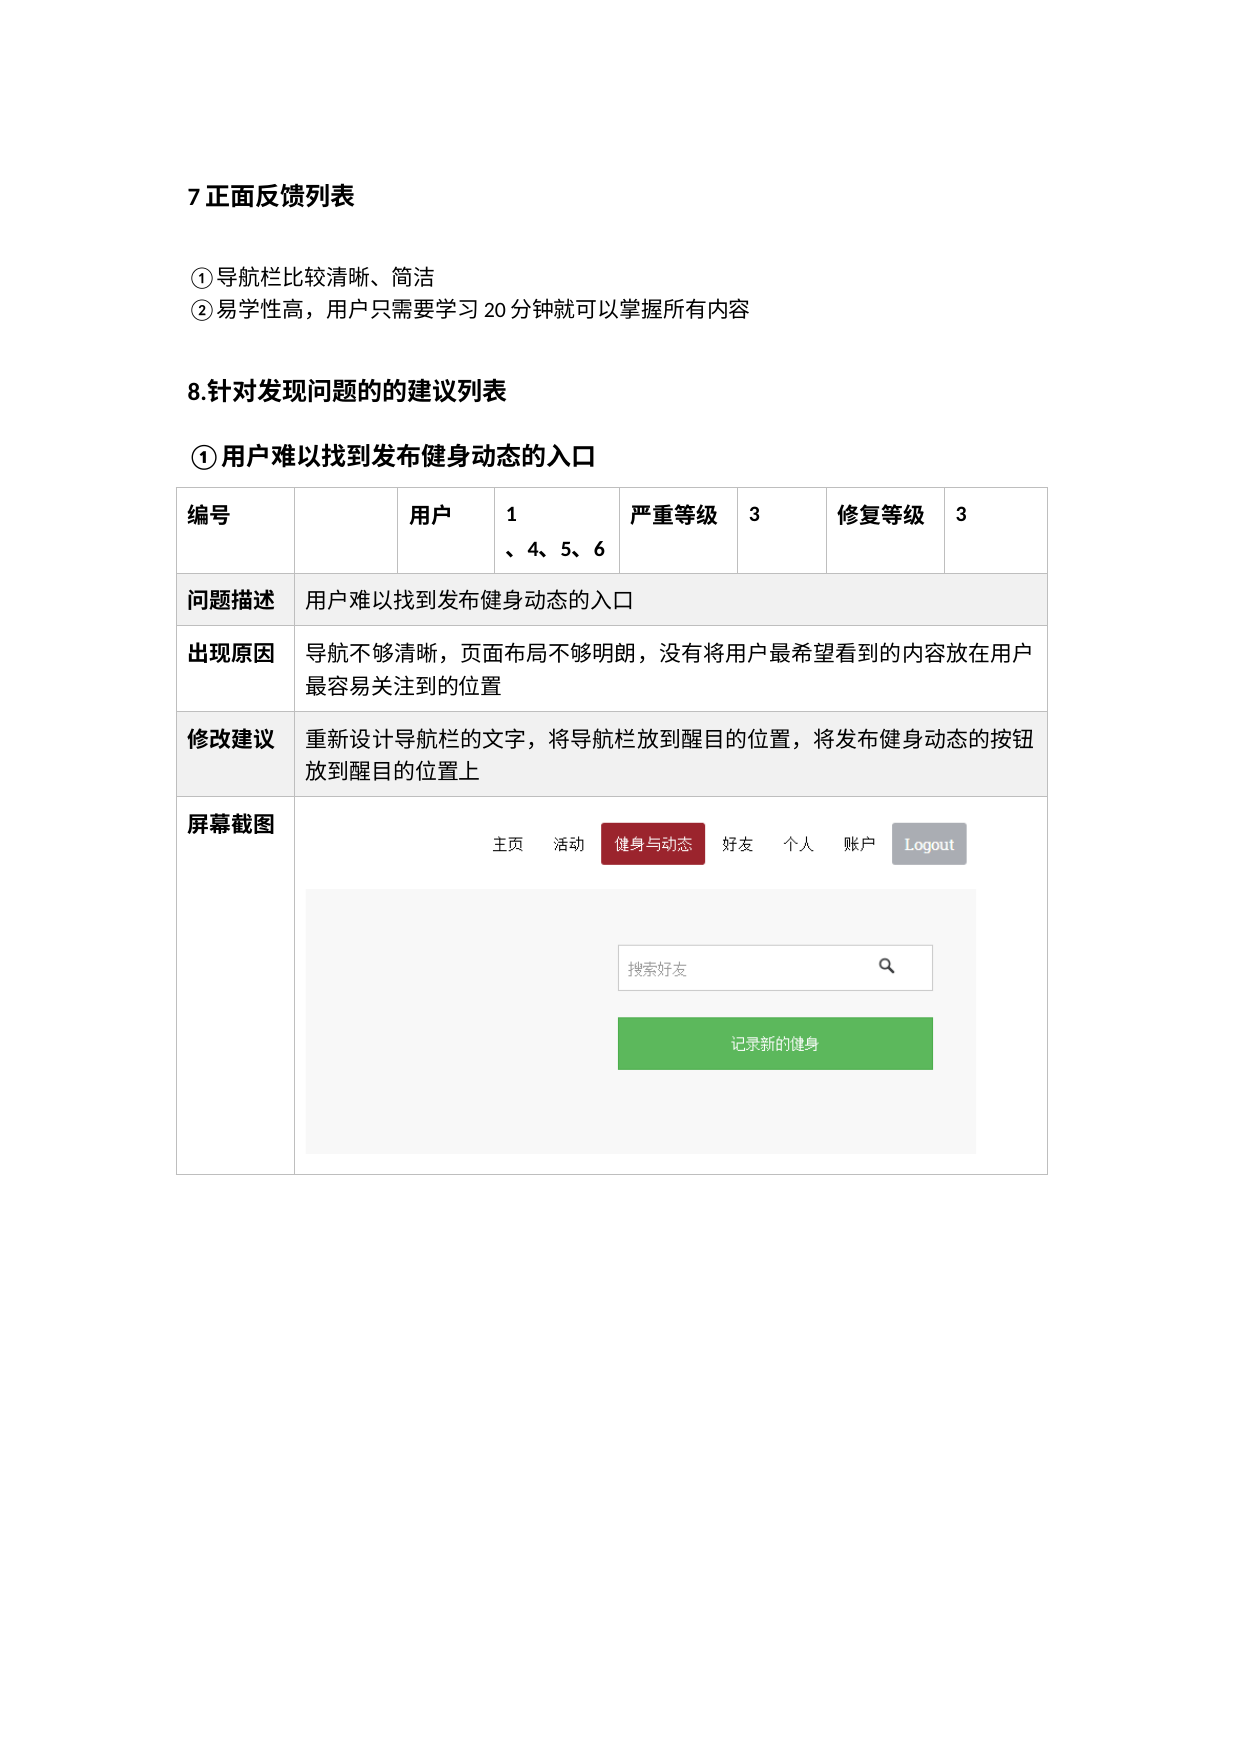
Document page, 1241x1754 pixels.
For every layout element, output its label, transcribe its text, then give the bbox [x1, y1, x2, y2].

table_header 编号 [177, 488, 294, 572]
table_cell 用户难以找到发布健身动态的入口 [295, 574, 1047, 625]
table_header 用户 [398, 488, 494, 572]
table_header 修复等级 [827, 488, 944, 572]
table_cell 问题描述 [177, 574, 294, 625]
table_cell [295, 797, 1047, 1174]
table_header [295, 488, 397, 572]
table_cell 屏幕截图 [177, 797, 294, 1174]
text 7正面反馈列表 [187, 162, 1053, 227]
picture [305, 806, 1036, 1154]
table_header 3 [945, 488, 1047, 572]
table_header 3 [738, 488, 826, 572]
table_cell 出现原因 [177, 626, 294, 711]
table_cell 导航不够清晰，页面布局不够明朗，没有将用户最希望看到的内容放在用户最容易关注到的位置 [295, 626, 1047, 711]
table_header 严重等级 [620, 488, 737, 572]
list 针对发现问题的的建议列表 [187, 357, 1053, 422]
list ①用户难以找到发布健身动态的入口 [187, 422, 1053, 487]
table_header 1、4、5、6 [495, 488, 619, 572]
table_cell 修改建议 [177, 712, 294, 796]
text ①导航栏比较清晰、简洁 [187, 259, 1053, 292]
text ②易学性高，用户只需要学习20分钟就可以掌握所有内容 [187, 292, 1053, 324]
table_cell 重新设计导航栏的文字，将导航栏放到醒目的位置，将发布健身动态的按钮放到醒目的位置上 [295, 712, 1047, 796]
